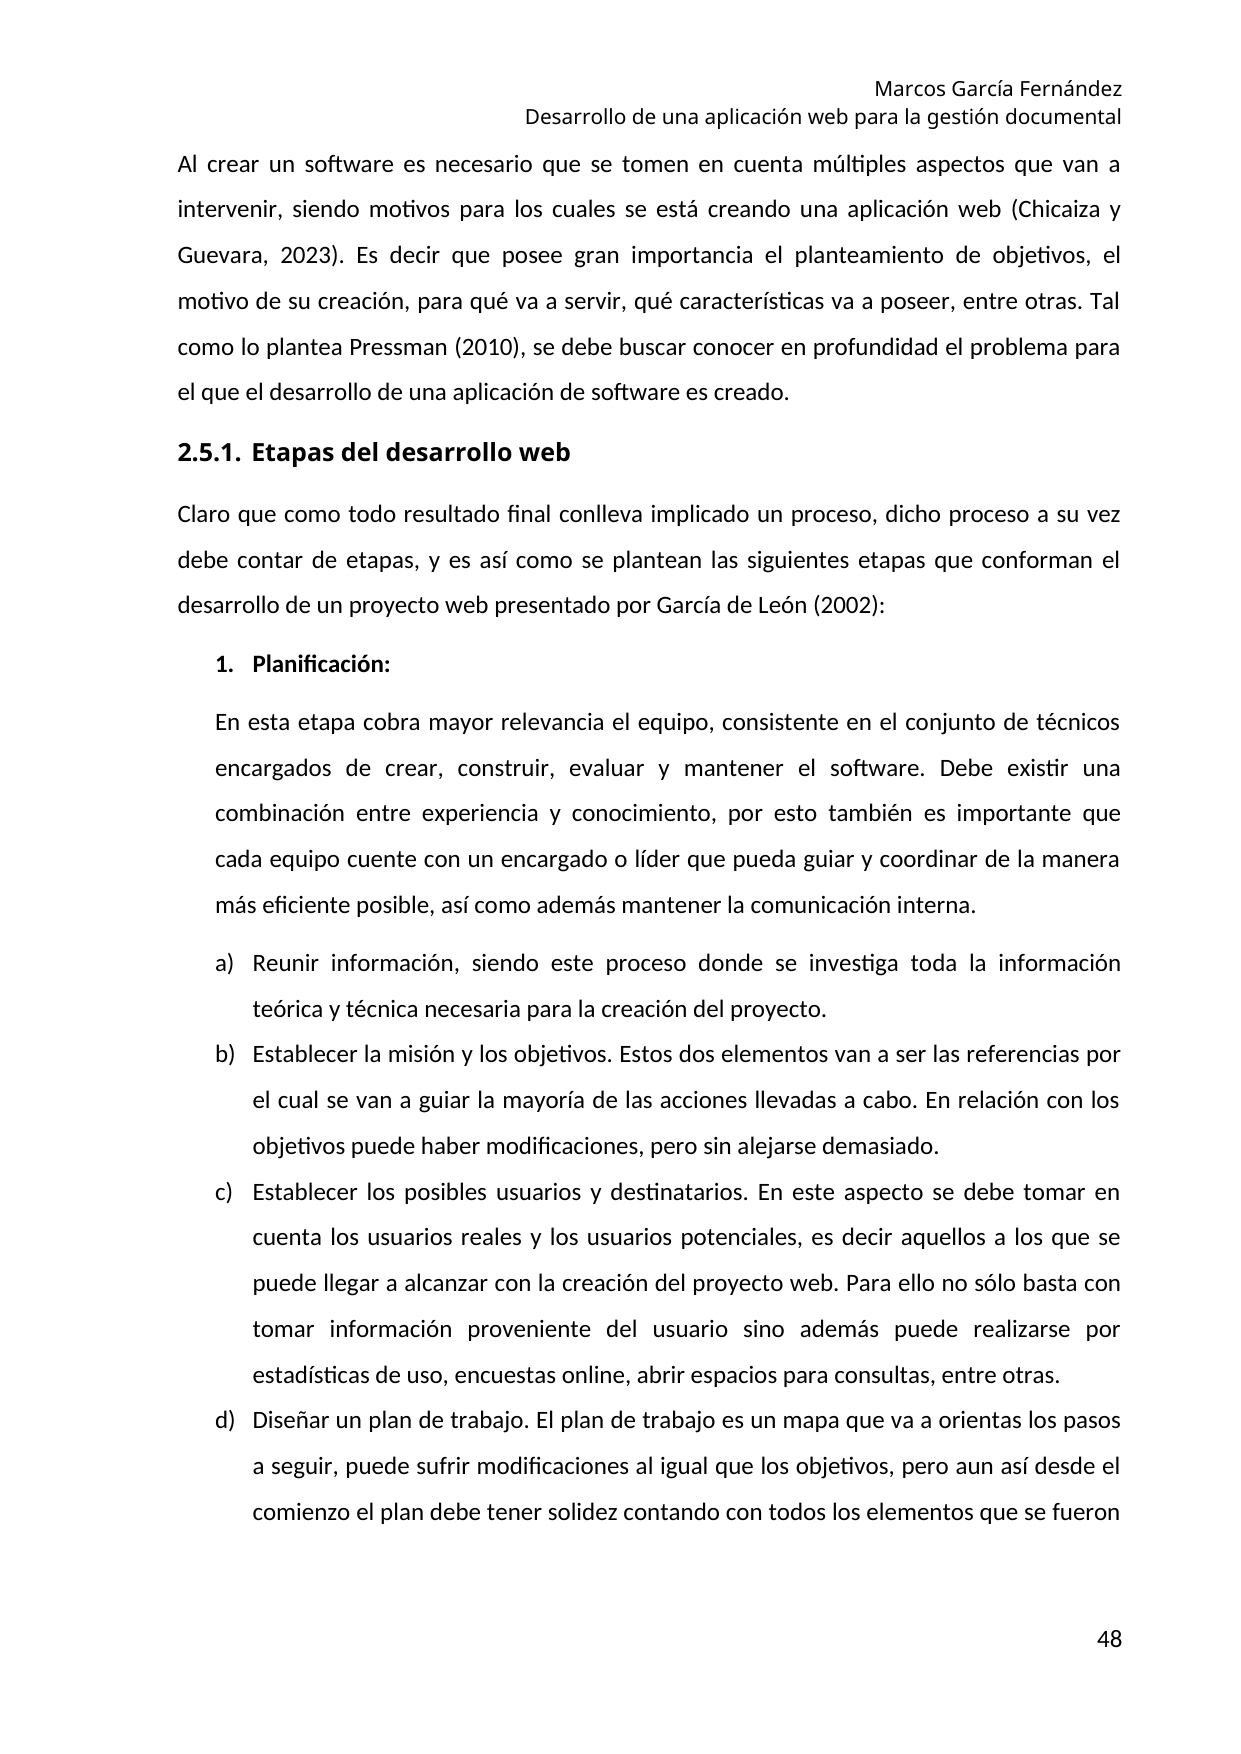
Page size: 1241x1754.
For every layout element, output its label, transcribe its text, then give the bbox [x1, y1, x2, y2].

list Reunir información, siendo este proceso donde se investiga toda la información teórica y técnica necesaria para la creación del proyecto. [215, 947, 1122, 1023]
text Claro que como todo resultado final conlleva implicado un proceso, dicho proceso a su vez debe contar de etapas, y es así como se plantean las siguientes etapas que conforman el desarrollo de un proyecto web presentado por García de León (2002): [177, 498, 1122, 620]
list Establecer la misión y los objetivos. Estos dos elementos van a ser las referencias por el cual se van a guiar la mayoría de las acciones llevadas a cabo. En relación con los objetivos puede haber modificaciones, pero sin alejarse demasiado. [215, 1039, 1122, 1161]
list Establecer los posibles usuarios y destinatarios. En este aspecto se debe tomar en cuenta los usuarios reales y los usuarios potenciales, es decir aquellos a los que se puede llegar a alcanzar con la creación del proyecto web. Para ello no sólo basta con tomar información proveniente del usuario sino además puede realizarse por estadísticas de uso, encuestas online, abrir espacios para consultas, entre otras. [215, 1176, 1122, 1389]
subtitle Etapas del desarrollo web [177, 434, 1122, 469]
text Al crear un software es necesario que se tomen en cuenta múltiples aspectos que van a intervenir, siendo motivos para los cuales se está creando una aplicación web (Chicaiza y Guevara, 2023). Es decir que posee gran importancia el planteamiento de objetivos, el motivo de su creación, para qué va a servir, qué características va a poseer, entre otras. Tal como lo plantea Pressman (2010), se debe buscar conocer en profundidad el problema para el que el desarrollo de una aplicación de software es creado. [177, 148, 1122, 407]
text En esta etapa cobra mayor relevancia el equipo, consistente en el conjunto de técnicos encargados de crear, construir, evaluar y mantener el software. Debe existir una combinación entre experiencia y conocimiento, por esto también es importante que cada equipo cuente con un encargado o líder que pueda guiar y coordinar de la manera más eficiente posible, así como además mantener la comunicación interna. [215, 706, 1122, 919]
list Planificación: [215, 648, 1122, 678]
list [215, 1404, 1122, 1526]
